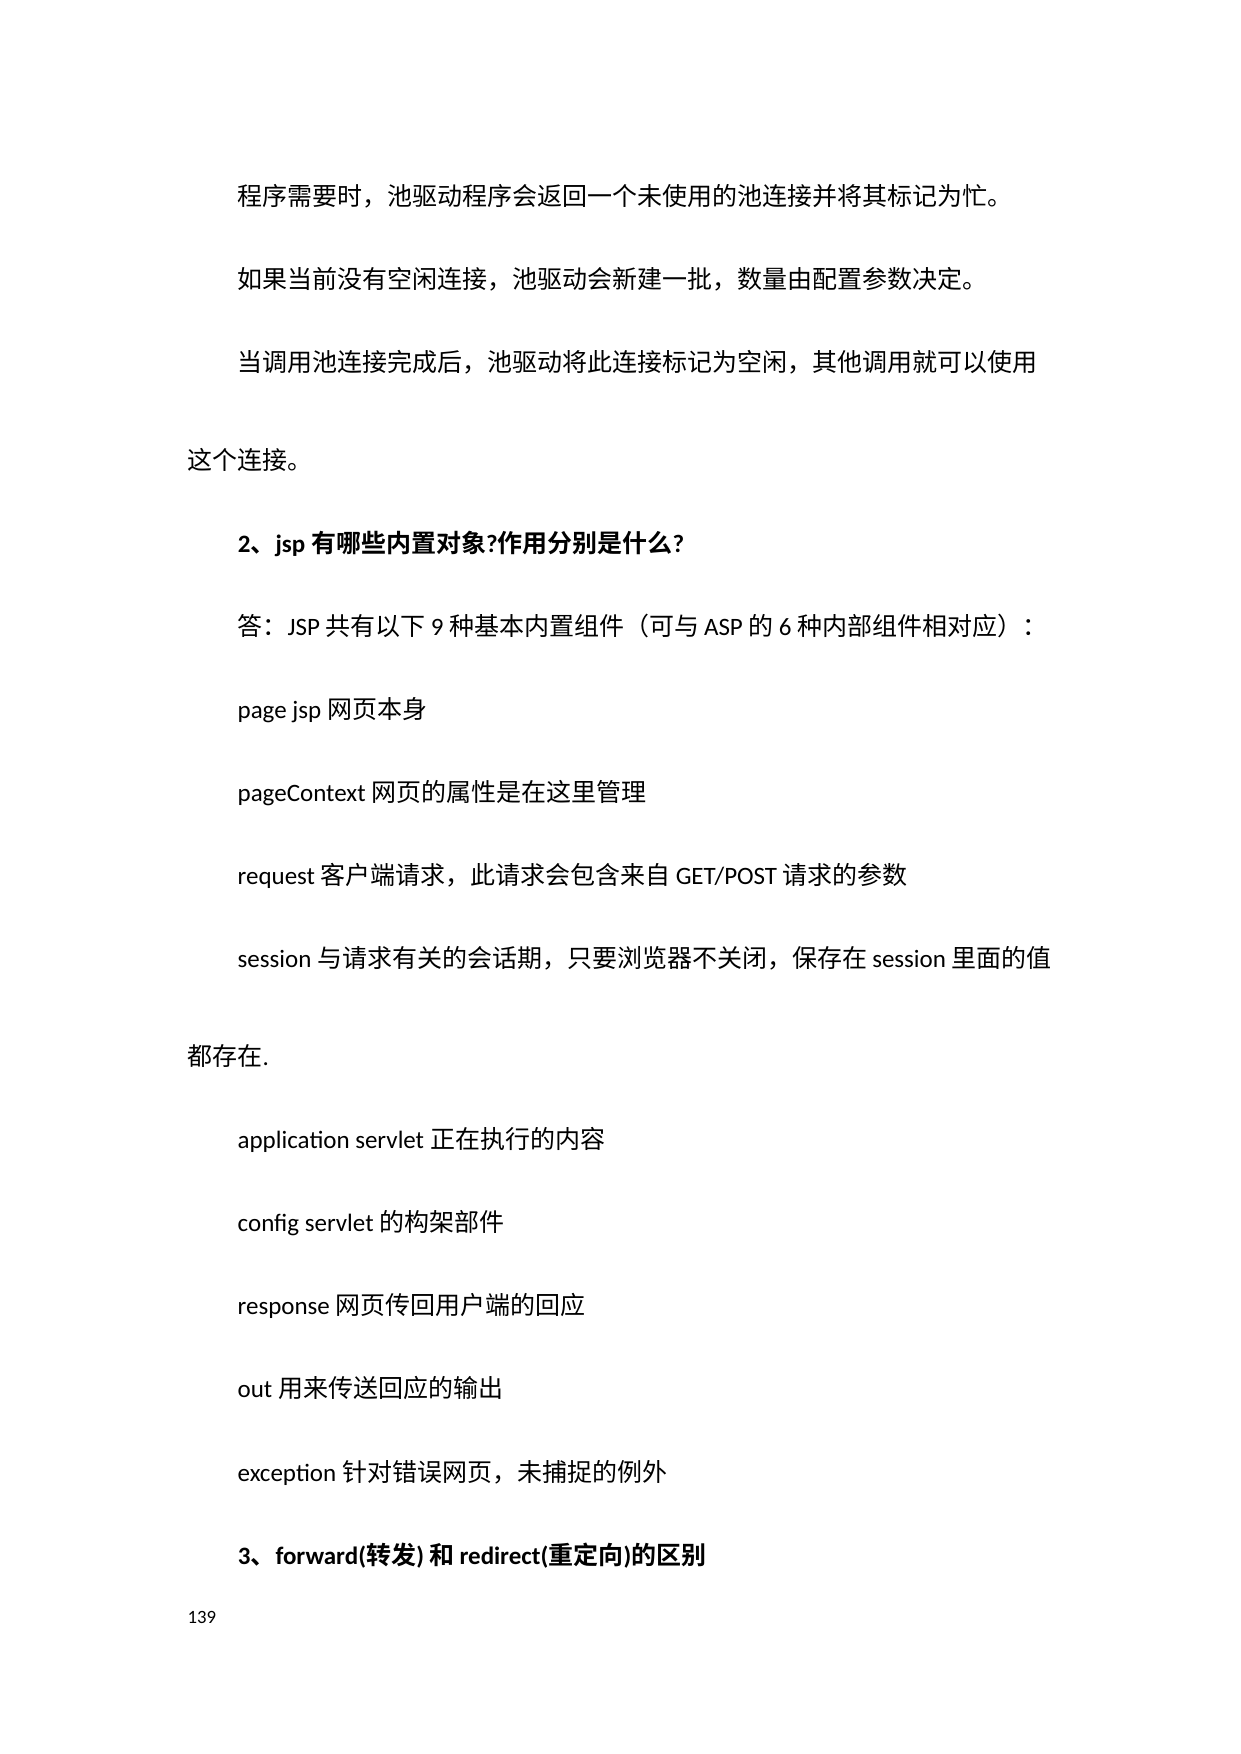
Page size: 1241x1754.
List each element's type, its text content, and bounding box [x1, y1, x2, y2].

text 如果当前没有空闲连接，池驱动会新建一批，数量由配置参数决定。 [187, 245, 1053, 310]
text application servlet 正在执行的内容 [187, 1105, 1053, 1170]
text pageContext 网页的属性是在这里管理 [187, 758, 1053, 823]
text 当调用池连接完成后，池驱动将此连接标记为空闲，其他调用就可以使用这个连接。 [187, 328, 1053, 491]
text 3、forward(转发) 和redirect(重定向)的区别 [187, 1521, 1053, 1586]
text response 网页传回用户端的回应 [187, 1271, 1053, 1336]
text page jsp 网页本身 [187, 675, 1053, 740]
text out 用来传送回应的输出 [187, 1354, 1053, 1419]
text exception 针对错误网页，未捕捉的例外 [187, 1438, 1053, 1503]
text 2、jsp 有哪些内置对象?作用分别是什么? [187, 509, 1053, 574]
text 程序需要时，池驱动程序会返回一个未使用的池连接并将其标记为忙。 [187, 162, 1053, 227]
text 答：JSP 共有以下9 种基本内置组件（可与ASP 的6 种内部组件相对应）： [187, 592, 1053, 657]
text session 与请求有关的会话期，只要浏览器不关闭，保存在session 里面的值都存在. [187, 924, 1053, 1087]
text config servlet 的构架部件 [187, 1188, 1053, 1253]
text request 客户端请求，此请求会包含来自GET/POST 请求的参数 [187, 841, 1053, 906]
